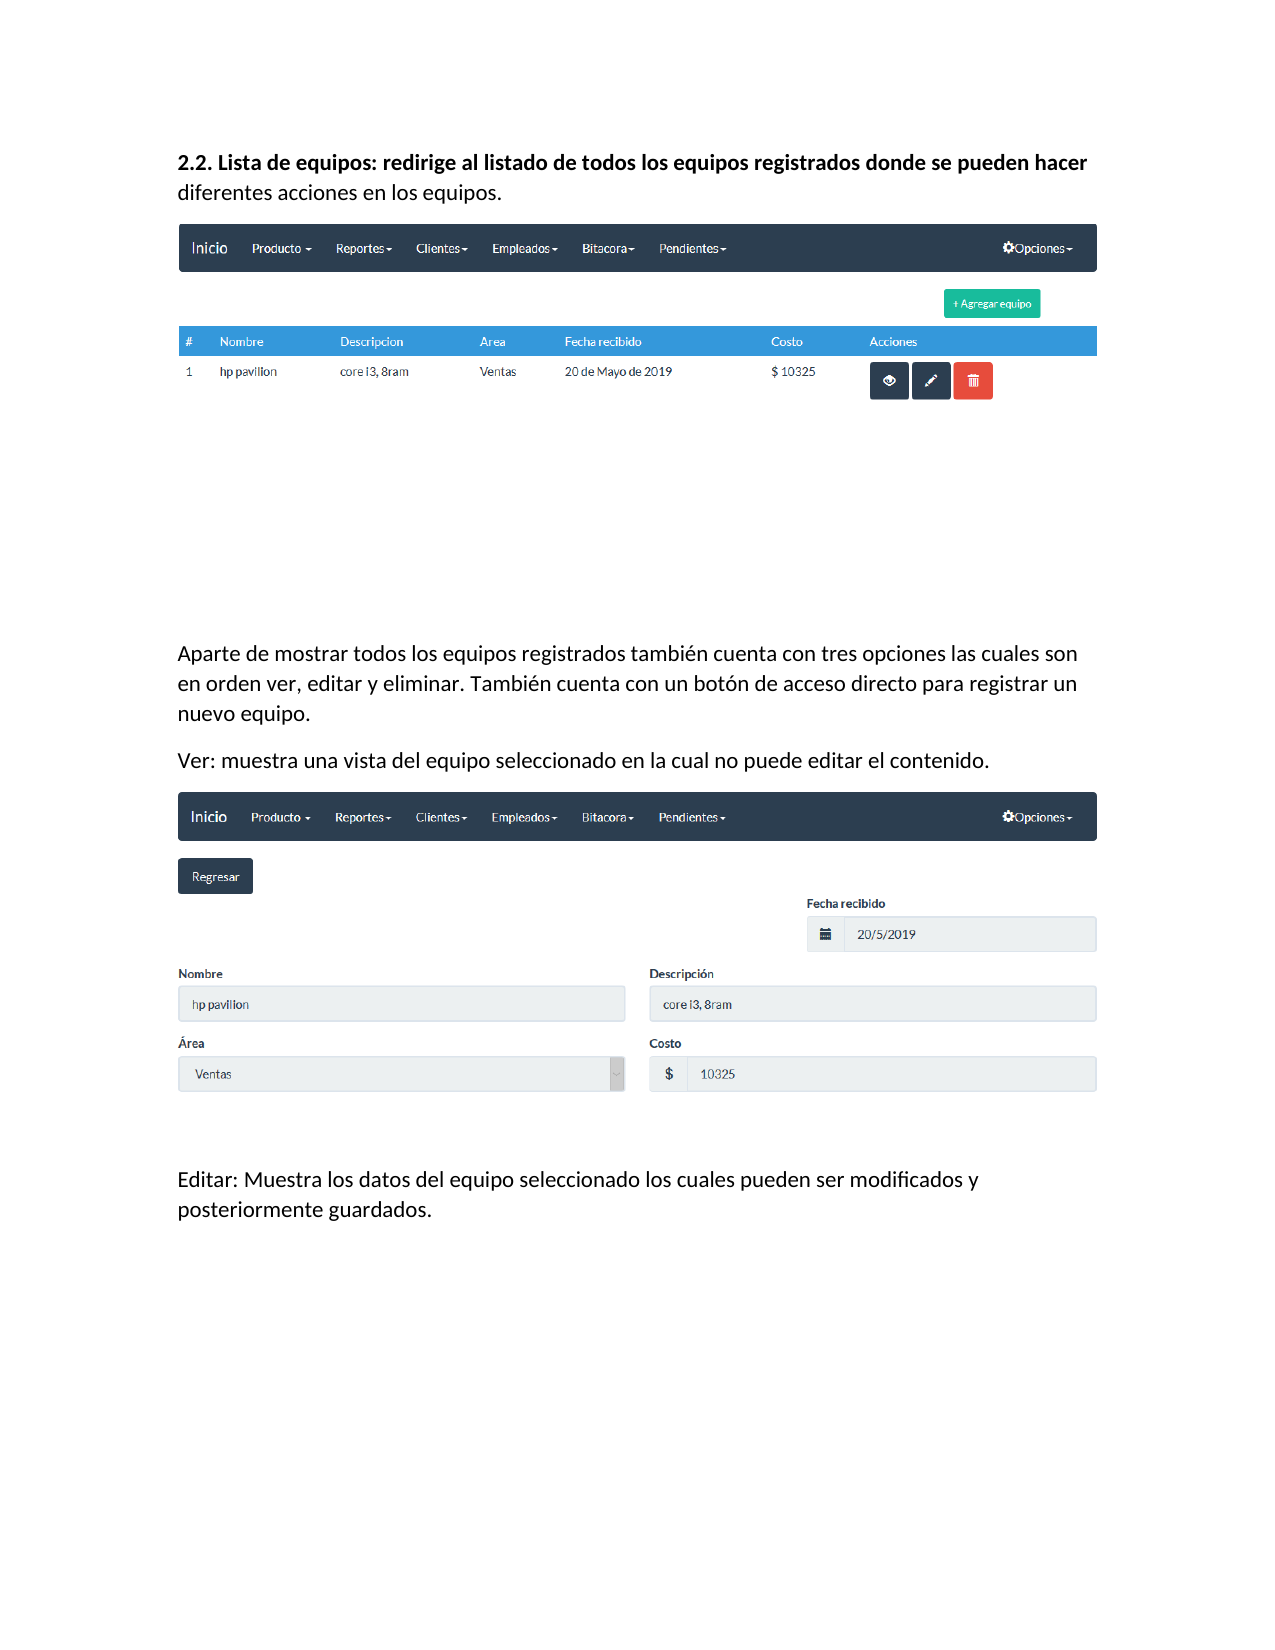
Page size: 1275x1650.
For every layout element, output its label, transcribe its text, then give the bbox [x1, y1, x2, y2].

text Ver: muestra una vista del equipo seleccionado en la cual no puede editar el contenido. [177, 746, 1098, 774]
picture [177, 224, 1098, 620]
text Aparte de mostrar todos los equipos registrados también cuenta con tres opciones las cuales son en orden ver, editar y eliminar. También cuenta con un botón de acceso directo para registrar un nuevo equipo. [177, 639, 1098, 727]
text Editar: Muestra los datos del equipo seleccionado los cuales pueden ser modificados y posteriormente guardados. [177, 1165, 1098, 1223]
picture [177, 792, 1098, 1146]
text 2.2. Lista de equipos: redirige al listado de todos los equipos registrados donde se pueden hacer diferentes acciones en los equipos. [177, 148, 1098, 206]
